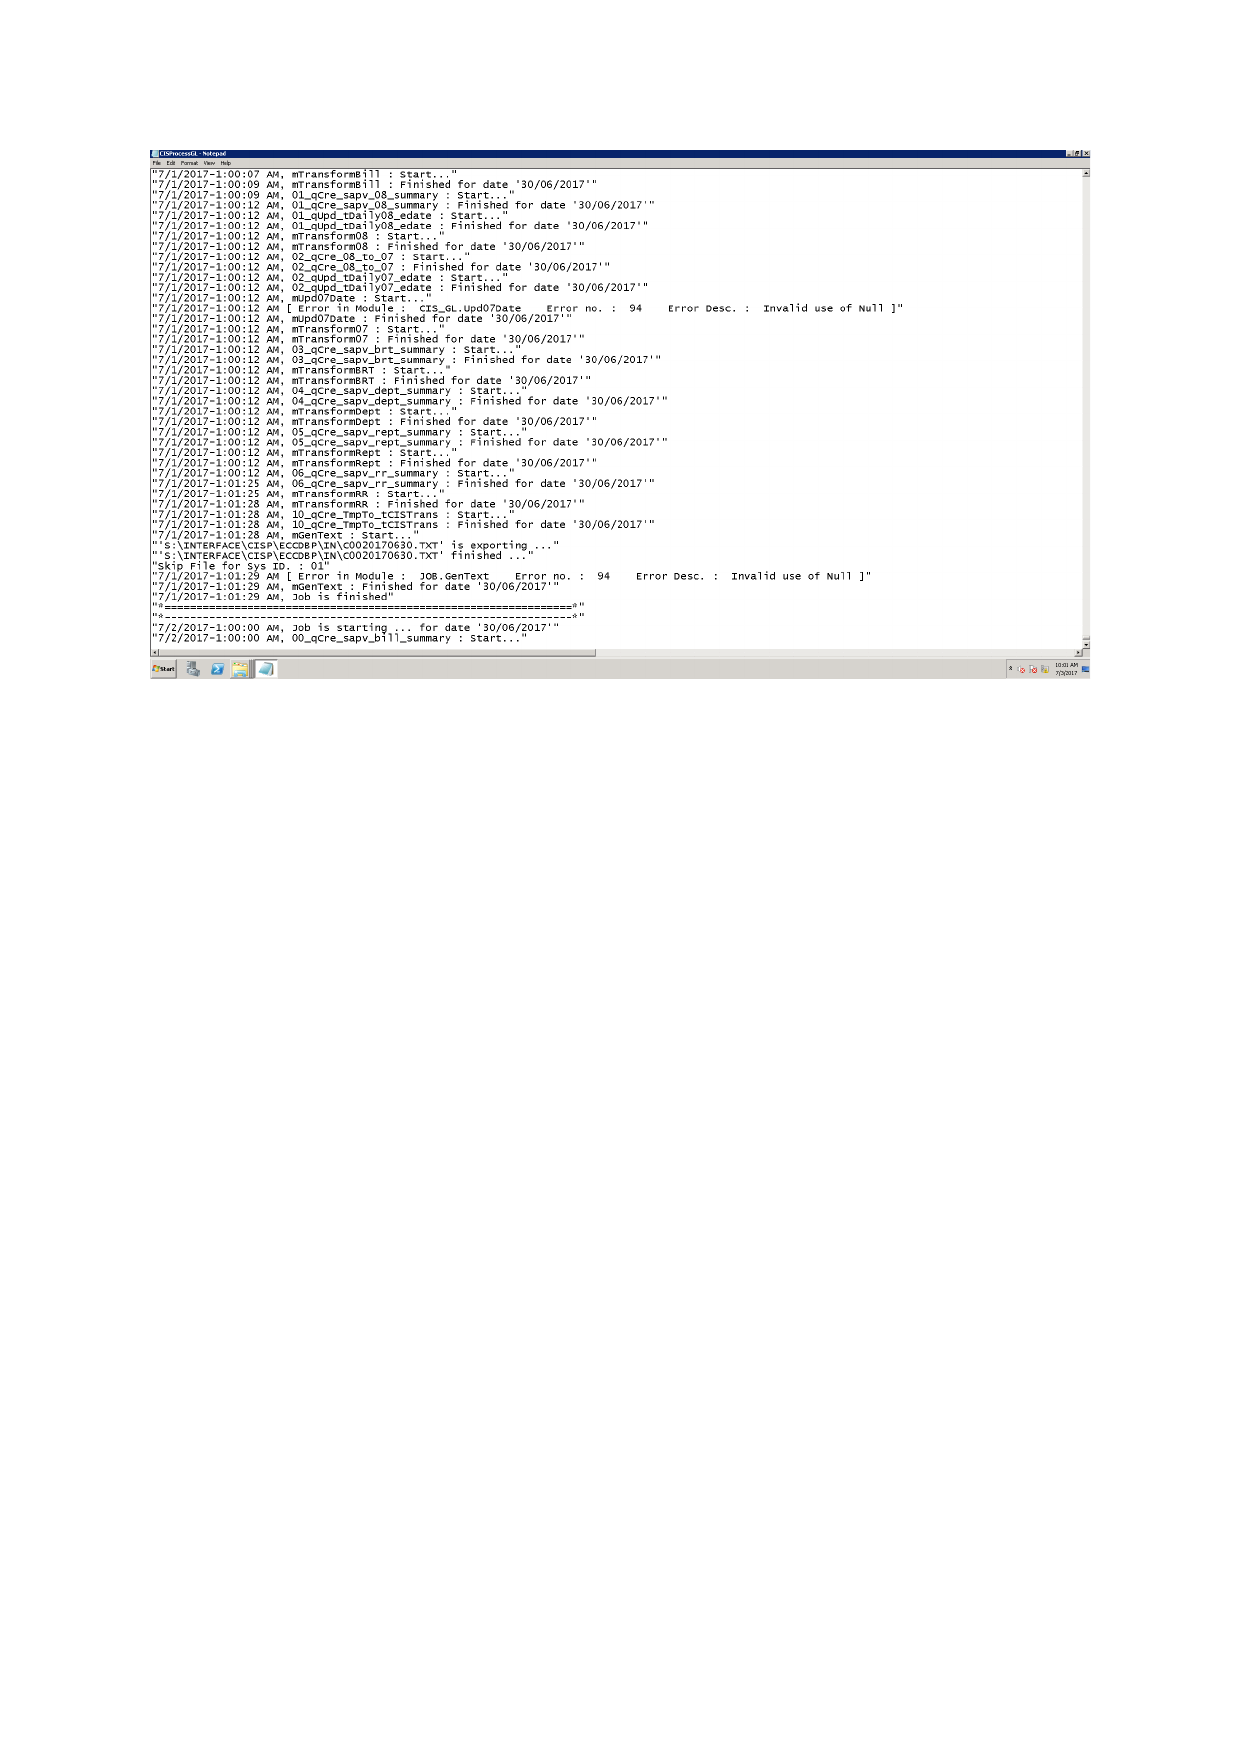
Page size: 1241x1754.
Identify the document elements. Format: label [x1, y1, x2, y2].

picture [150, 150, 1091, 679]
